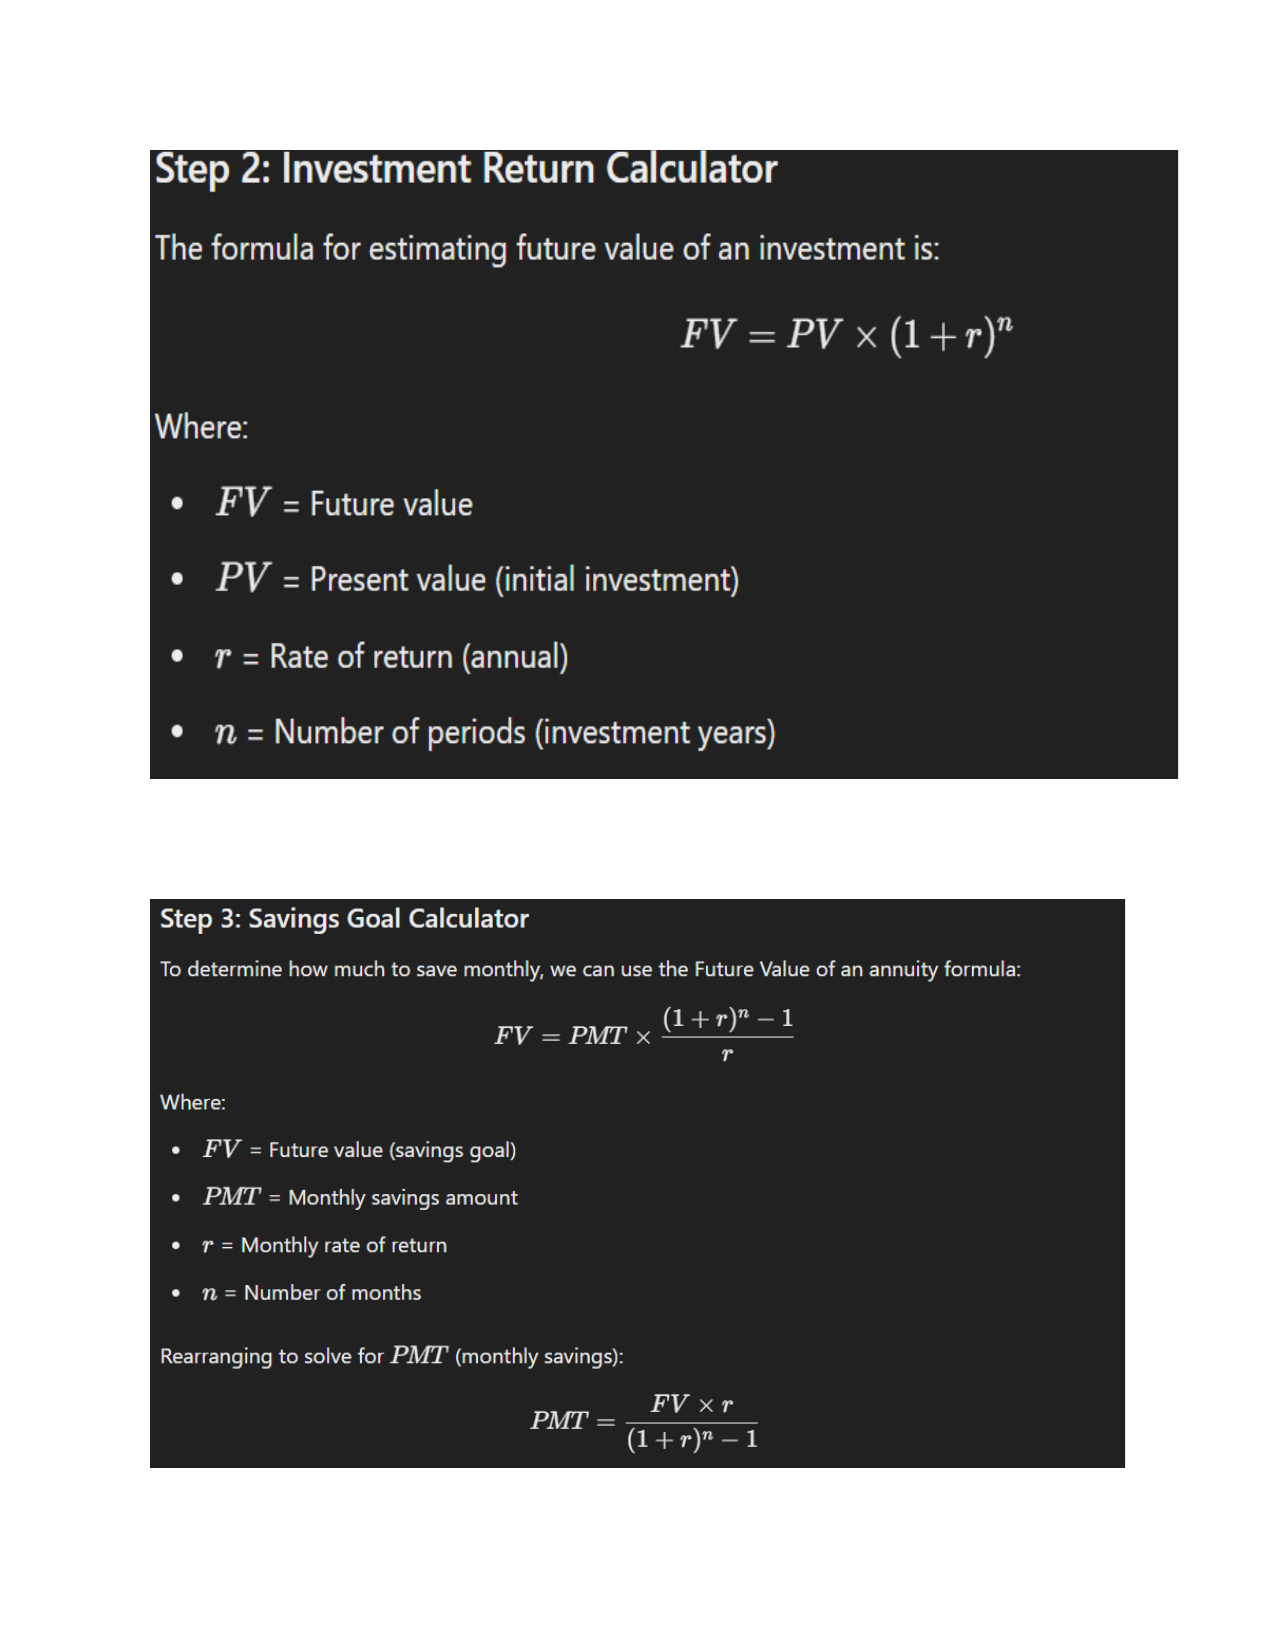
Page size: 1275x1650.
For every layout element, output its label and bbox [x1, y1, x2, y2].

picture [150, 899, 1125, 1468]
picture [150, 150, 1179, 779]
